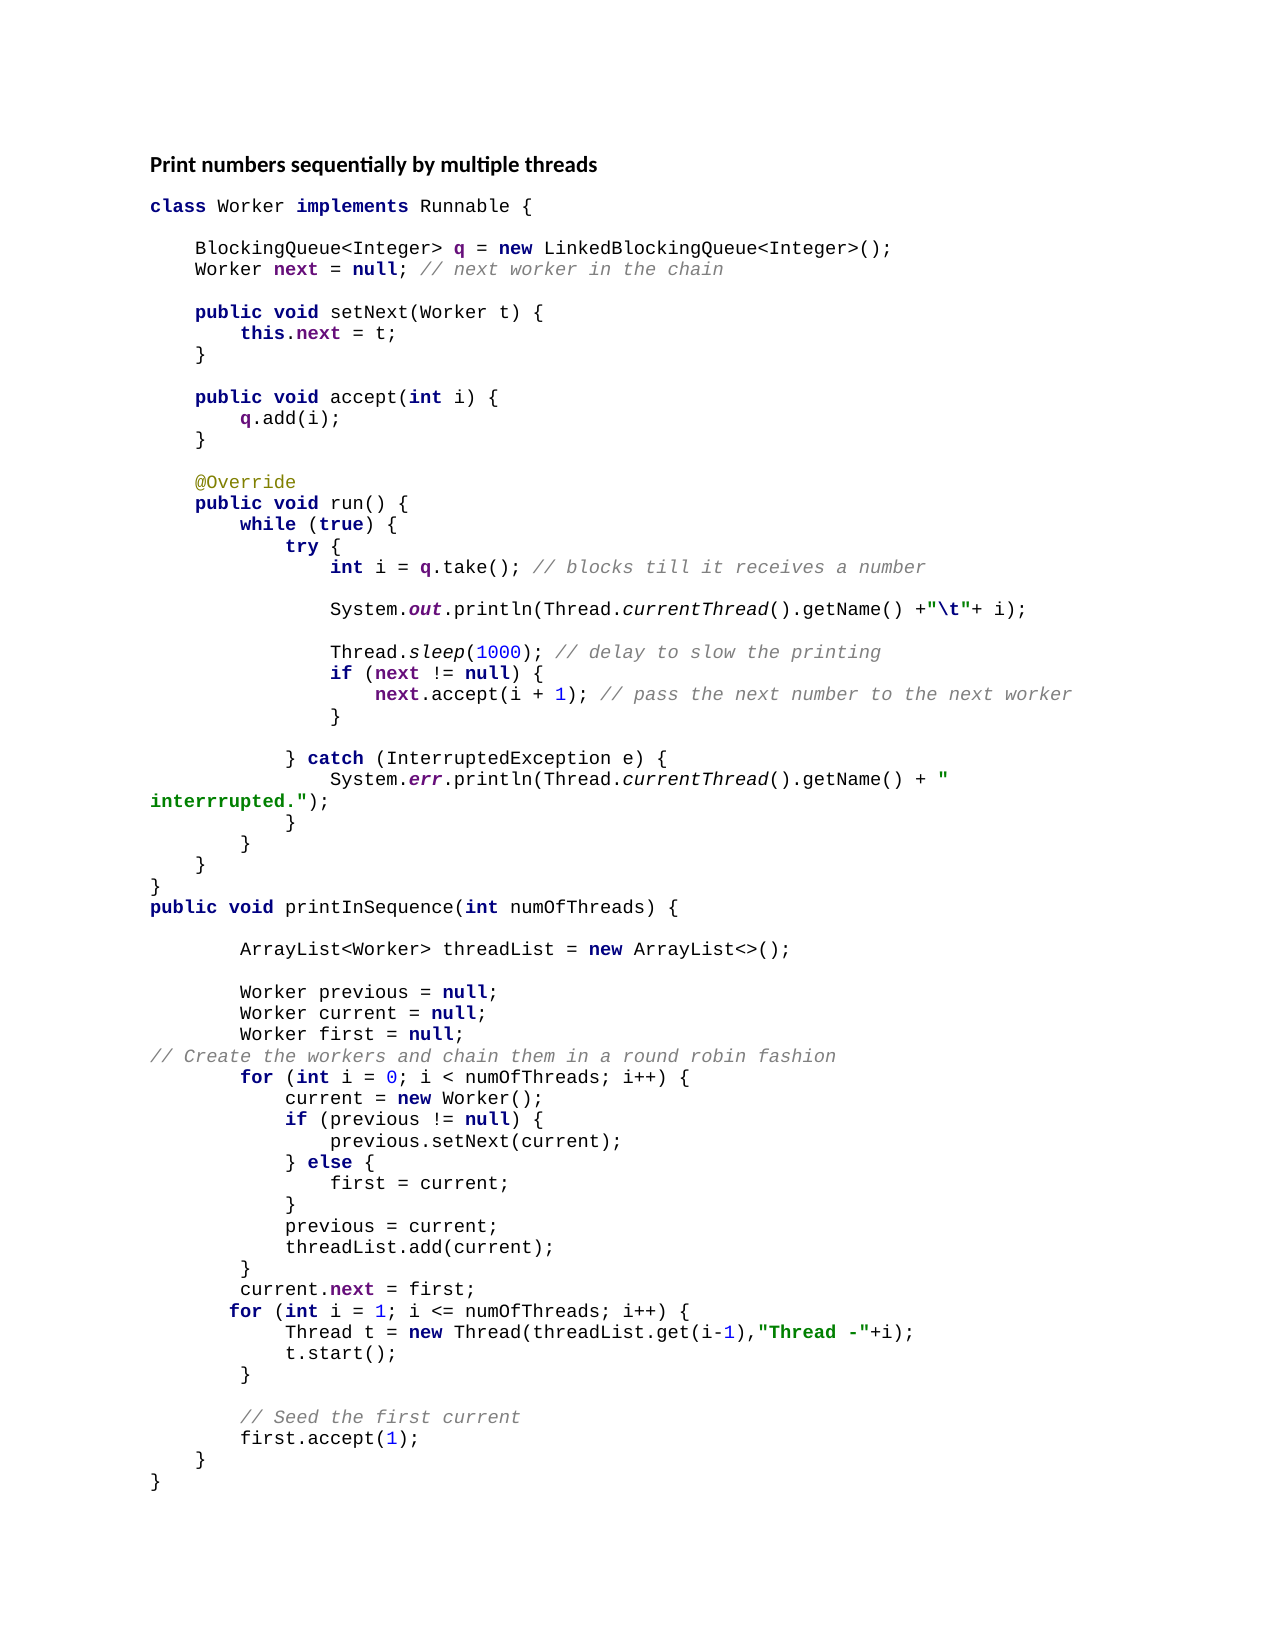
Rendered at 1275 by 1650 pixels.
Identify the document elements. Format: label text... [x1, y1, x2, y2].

text public void printInSequence(int numOfThreads) { ArrayList<Worker> threadList = new ArrayList<>(); Worker previous = null; Worker current = null; Worker first = null; // Create the workers and chain them in a round robin fashion for (int i = 0; i < numOfThreads; i++) { current = new Worker(); if (previous != null) { previous.setNext(current); } else { first = current; } previous = current; threadList.add(current); } current.next = first; for (int i = 1; i <= numOfThreads; i++) { Thread t = new Thread(threadList.get(i-1),"Thread -"+i); t.start(); } // Seed the first current first.accept(1); } } [150, 898, 1125, 1493]
text Print numbers sequentially by multiple threads [150, 150, 1125, 178]
text class Worker implements Runnable { BlockingQueue<Integer> q = new LinkedBlockingQueue<Integer>(); Worker next = null; // next worker in the chain public void setNext(Worker t) { this.next = t; } public void accept(int i) { q.add(i); } @Override public void run() { while (true) { try { int i = q.take(); // blocks till it receives a number System.out.println(Thread.currentThread().getName() +"\t"+ i); Thread.sleep(1000); // delay to slow the printing if (next != null) { next.accept(i + 1); // pass the next number to the next worker } } catch (InterruptedException e) { System.err.println(Thread.currentThread().getName() + " interrrupted."); } } } } [150, 196, 1125, 898]
